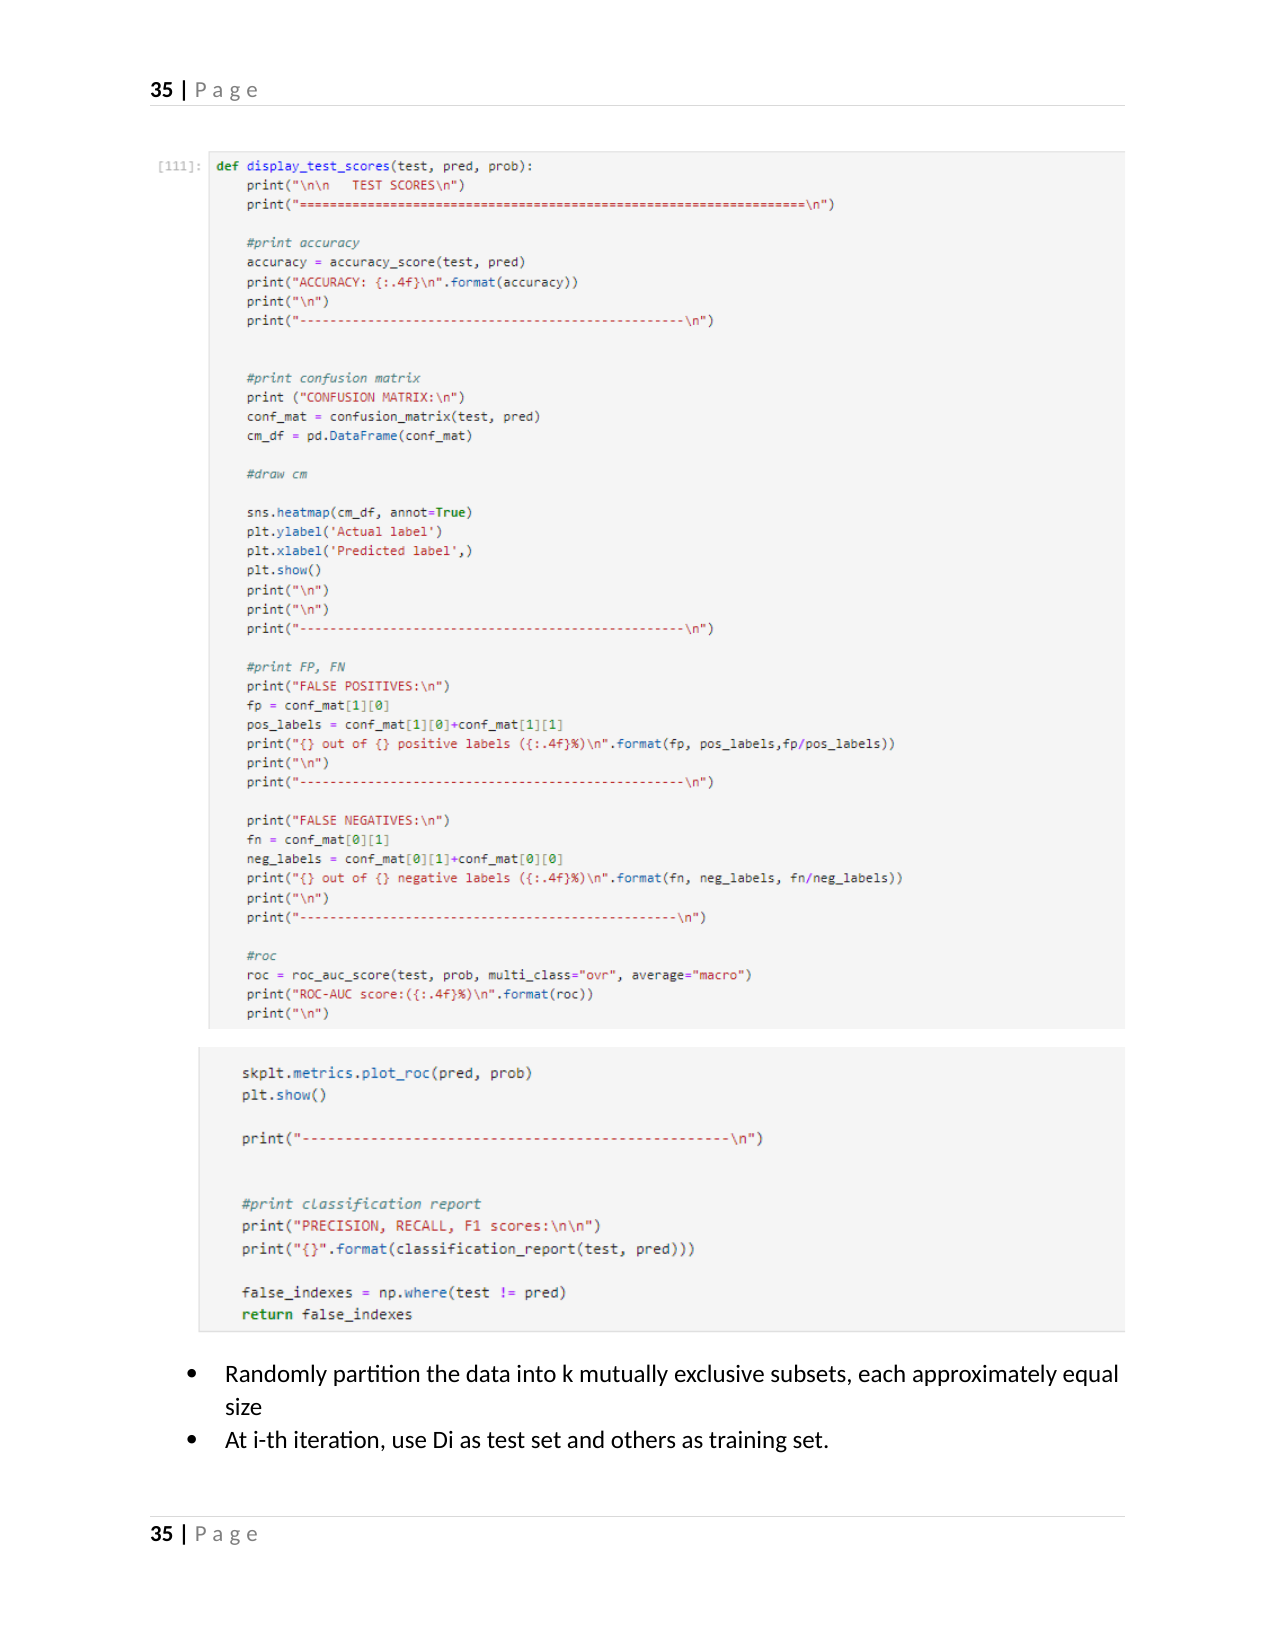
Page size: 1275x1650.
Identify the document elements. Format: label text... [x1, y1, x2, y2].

list At i-th iteration, use Di as test set and others as training set. [187, 1424, 1125, 1455]
list Randomly partition the data into k mutually exclusive subsets, each approximately equal size [187, 1358, 1125, 1422]
picture [150, 1047, 1125, 1340]
picture [150, 150, 1125, 1029]
